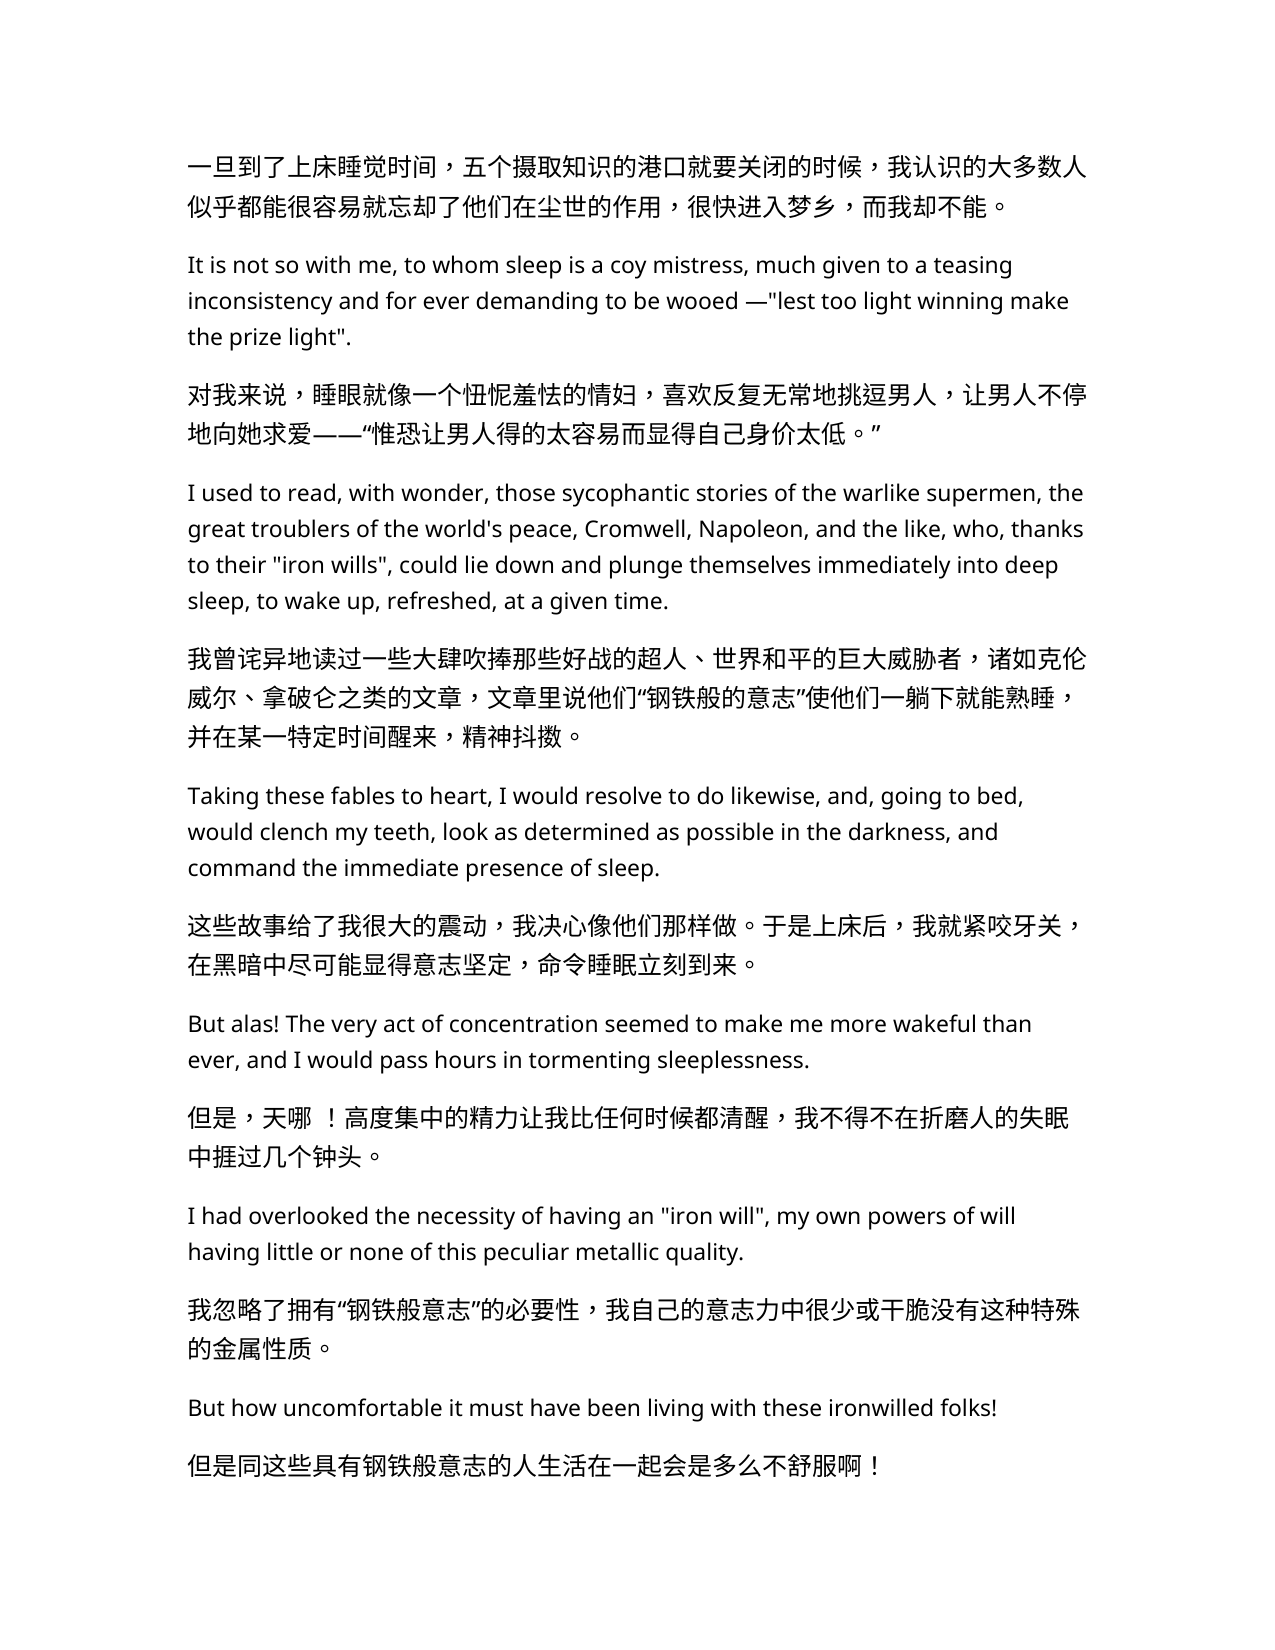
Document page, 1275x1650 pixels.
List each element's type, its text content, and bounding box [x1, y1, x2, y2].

text It is not so with me, to whom sleep is a coy mistress, much given to a teasing inconsistency and for ever demanding to be wooed —"lest too light winning make the prize light". [187, 249, 1087, 352]
text 对我来说，睡眼就像一个忸怩羞怯的情妇，喜欢反复无常地挑逗男人，让男人不停地向她求爱——“惟恐让男人得的太容易而显得自己身价太低。” [187, 378, 1087, 451]
text 但是，天哪 ！高度集中的精力让我比任何时候都清醒，我不得不在折磨人的失眠中捱过几个钟头。 [187, 1100, 1087, 1174]
text 我忽略了拥有“钢铁般意志”的必要性，我自己的意志力中很少或干脆没有这种特殊的金属性质。 [187, 1292, 1087, 1366]
text Taking these fables to heart, I would resolve to do likewise, and, going to bed, would clench my teeth, look as determined as possible in the darkness, and command the immediate presence of sleep. [187, 780, 1087, 883]
text But how uncomfortable it must have been living with these ironwilled folks! [187, 1391, 1087, 1423]
text 一旦到了上床睡觉时间，五个摄取知识的港口就要关闭的时候，我认识的大多数人似乎都能很容易就忘却了他们在尘世的作用，很快进入梦乡，而我却不能。 [187, 150, 1087, 223]
text But alas! The very act of concentration seemed to make me more wakeful than ever, and I would pass hours in tormenting sleeplessness. [187, 1008, 1087, 1075]
text 我曾诧异地读过一些大肆吹捧那些好战的超人、世界和平的巨大威胁者，诸如克伦威尔、拿破仑之类的文章，文章里说他们“钢铁般的意志”使他们一躺下就能熟睡，并在某一特定时间醒来，精神抖擞。 [187, 642, 1087, 754]
text I used to read, with wonder, those sycophantic stories of the warlike supermen, the great troublers of the world's peace, Cromwell, Napoleon, and the like, who, thanks to their "iron wills", could lie down and plunge themselves immediately into deep sleep, to wake up, refreshed, at a given time. [187, 477, 1087, 616]
text 但是同这些具有钢铁般意志的人生活在一起会是多么不舒服啊！ [187, 1448, 1087, 1482]
text I had overlooked the necessity of having an "iron will", my own powers of will having little or none of this peculiar metallic quality. [187, 1199, 1087, 1267]
text 这些故事给了我很大的震动，我决心像他们那样做。于是上床后，我就紧咬牙关，在黑暗中尽可能显得意志坚定，命令睡眠立刻到来。 [187, 908, 1087, 982]
